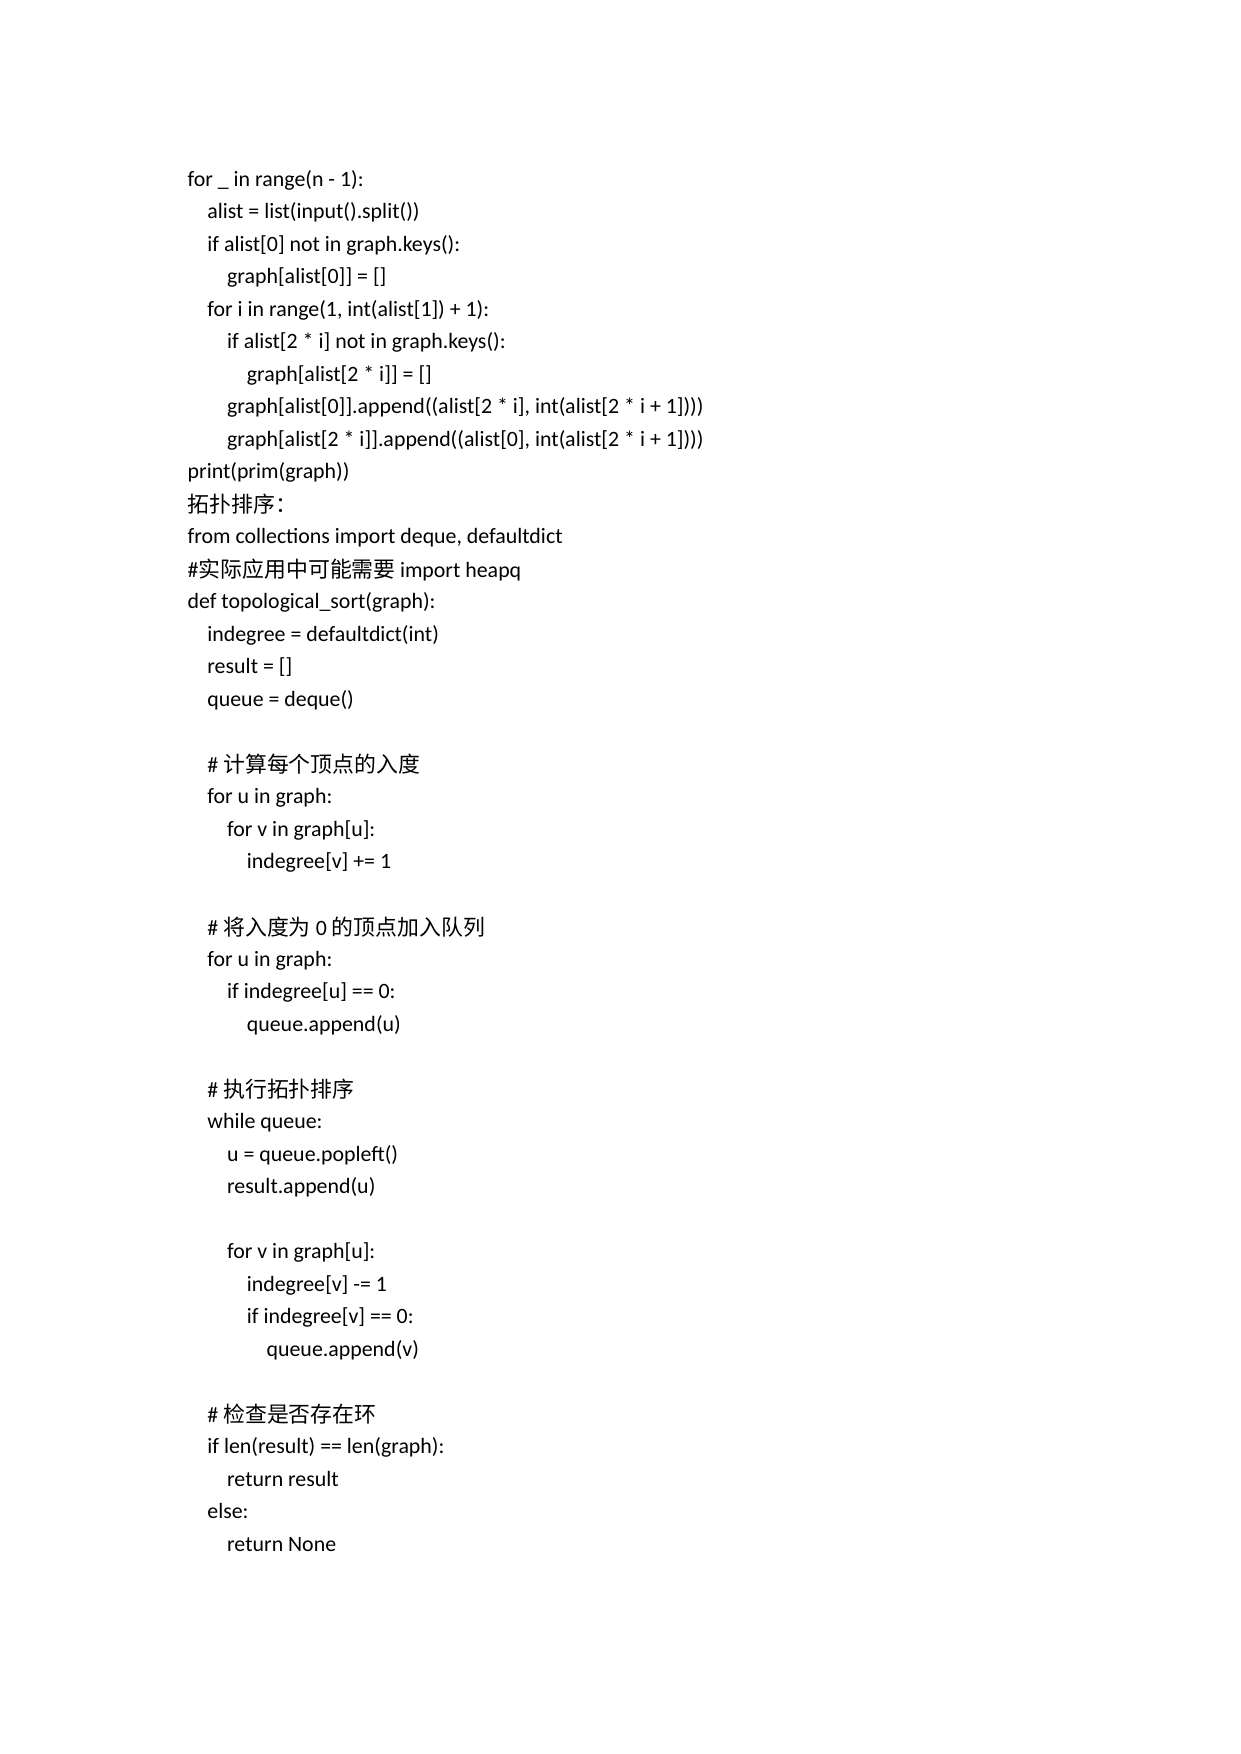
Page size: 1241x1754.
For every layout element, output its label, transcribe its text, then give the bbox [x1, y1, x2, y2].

text indegree[v] += 1 [187, 844, 1053, 877]
text # 执行拓扑排序 [187, 1072, 1053, 1104]
text graph[alist[0]] = [] [187, 259, 1053, 292]
text for u in graph: [187, 779, 1053, 812]
text queue.append(u) [187, 1007, 1053, 1039]
text # 将入度为 0 的顶点加入队列 [187, 909, 1053, 942]
text print(prim(graph)) [187, 454, 1053, 487]
text for u in graph: [187, 942, 1053, 974]
text 拓扑排序： [187, 487, 1053, 519]
text for _ in range(n - 1): [187, 162, 1053, 194]
text # 检查是否存在环 [187, 1397, 1053, 1429]
text alist = list(input().split()) [187, 194, 1053, 227]
text from collections import deque, defaultdict [187, 519, 1053, 552]
text u = queue.popleft() [187, 1137, 1053, 1169]
text for i in range(1, int(alist[1]) + 1): [187, 292, 1053, 324]
text graph[alist[0]].append((alist[2 * i], int(alist[2 * i + 1]))) [187, 389, 1053, 422]
text if indegree[v] == 0: [187, 1299, 1053, 1332]
text queue.append(v) [187, 1332, 1053, 1364]
text return None [187, 1527, 1053, 1559]
text #实际应用中可能需要import heapq [187, 552, 1053, 584]
text return result [187, 1462, 1053, 1494]
text if len(result) == len(graph): [187, 1429, 1053, 1462]
text else: [187, 1494, 1053, 1527]
text graph[alist[2 * i]] = [] [187, 357, 1053, 389]
text indegree[v] -= 1 [187, 1267, 1053, 1299]
text graph[alist[2 * i]].append((alist[0], int(alist[2 * i + 1]))) [187, 422, 1053, 454]
text if alist[0] not in graph.keys(): [187, 227, 1053, 259]
text result = [] [187, 649, 1053, 682]
text for v in graph[u]: [187, 812, 1053, 844]
text for v in graph[u]: [187, 1234, 1053, 1267]
text if indegree[u] == 0: [187, 974, 1053, 1007]
text while queue: [187, 1104, 1053, 1137]
text def topological_sort(graph): [187, 584, 1053, 617]
text queue = deque() [187, 682, 1053, 714]
text if alist[2 * i] not in graph.keys(): [187, 324, 1053, 357]
text # 计算每个顶点的入度 [187, 747, 1053, 779]
text result.append(u) [187, 1169, 1053, 1202]
text indegree = defaultdict(int) [187, 617, 1053, 649]
